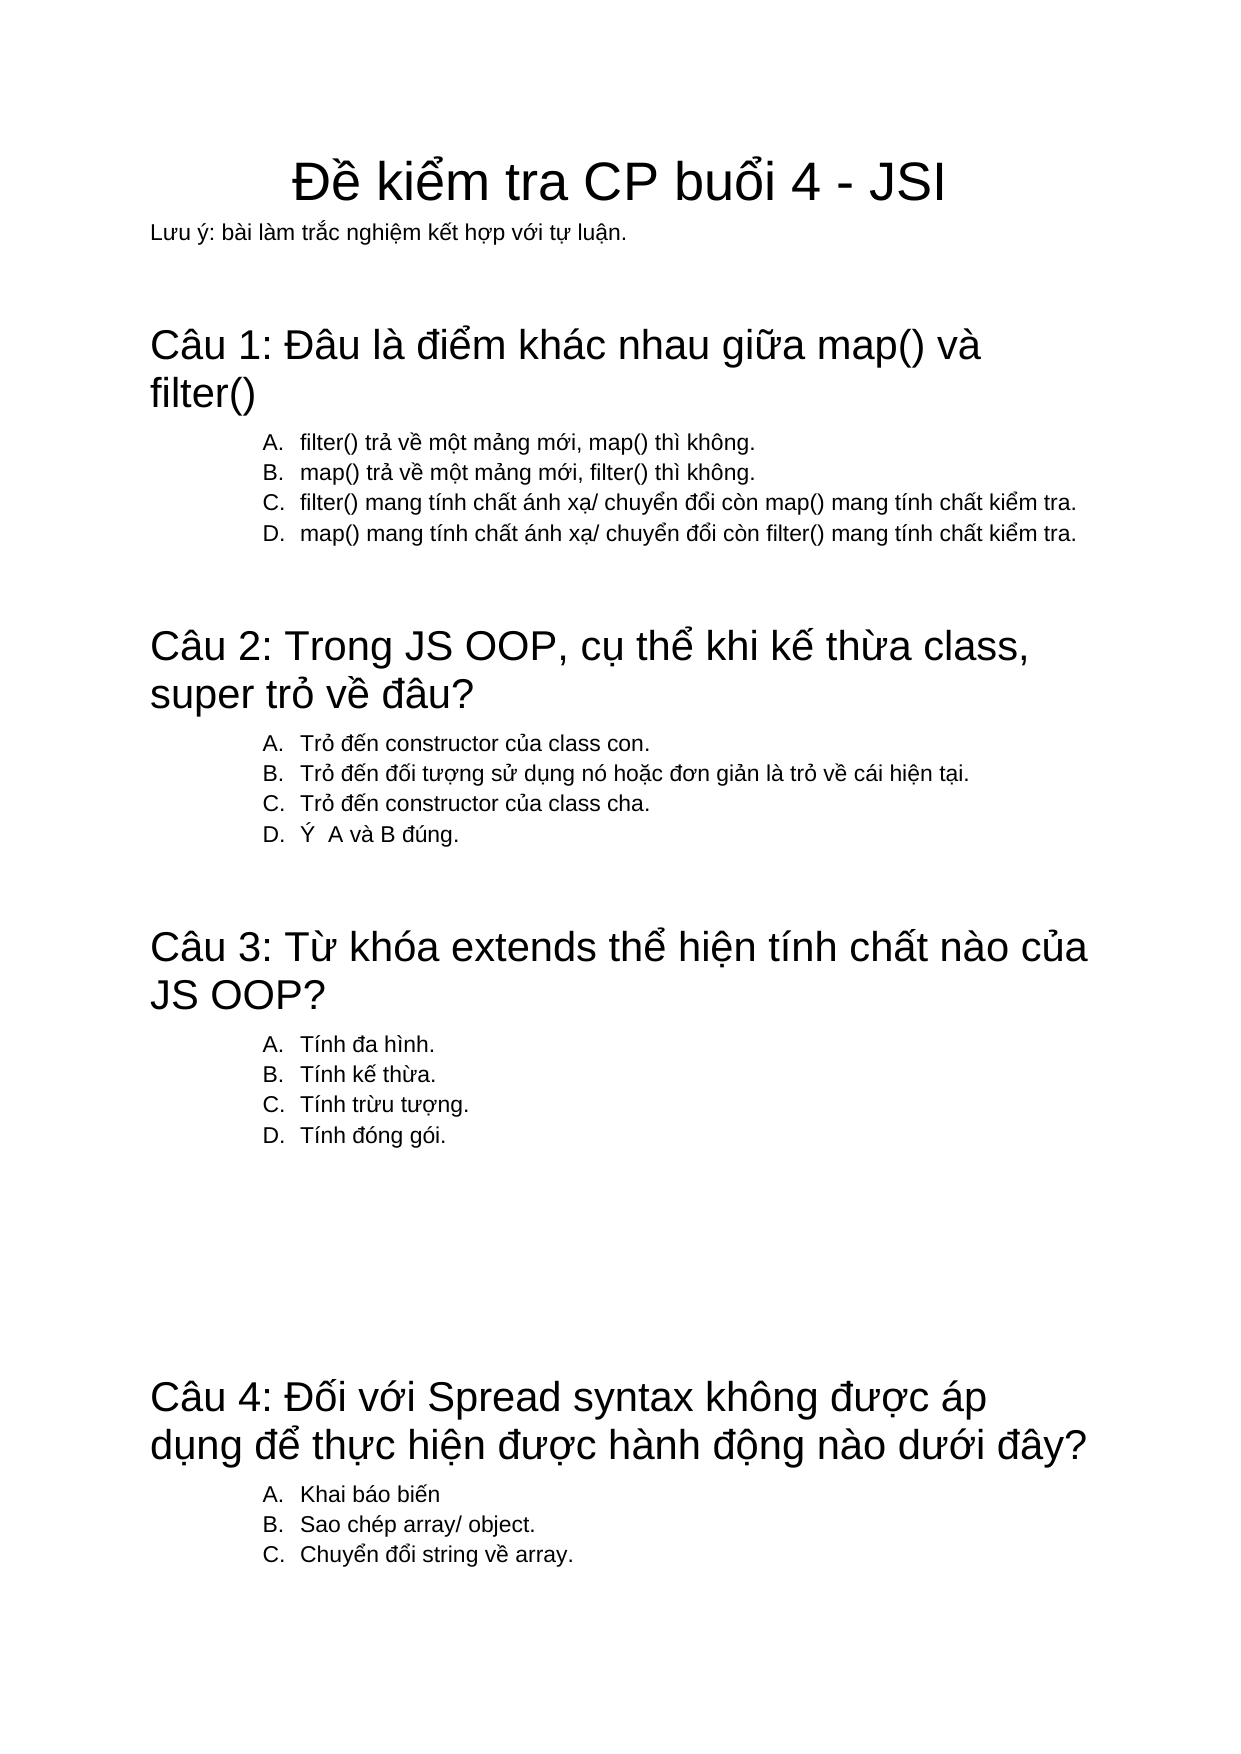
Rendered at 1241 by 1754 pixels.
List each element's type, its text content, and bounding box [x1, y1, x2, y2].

list Trỏ đến đối tượng sử dụng nó hoặc đơn giản là trỏ về cái hiện tại. [262, 760, 1090, 787]
text Lưu ý: bài làm trắc nghiệm kết hợp với tự luận. [150, 218, 1090, 245]
list filter() mang tính chất ánh xạ/ chuyển đổi còn map() mang tính chất kiểm tra. [262, 489, 1090, 516]
list filter() trả về một mảng mới, map() thì không. [262, 429, 1090, 455]
list Chuyển đổi string về array. [262, 1541, 1090, 1568]
list map() mang tính chất ánh xạ/ chuyển đổi còn filter() mang tính chất kiểm tra. [262, 519, 1090, 546]
subtitle Câu 2: Trong JS OOP, cụ thể khi kế thừa class, super trỏ về đâu? [150, 622, 1090, 717]
list Trỏ đến constructor của class con. [262, 730, 1090, 756]
title Đề kiểm tra CP buổi 4 - JSI [150, 150, 1090, 212]
list Ý A và B đúng. [262, 821, 1090, 847]
list Tính đóng gói. [262, 1122, 1090, 1148]
list Trỏ đến constructor của class cha. [262, 790, 1090, 817]
list Tính trừu tượng. [262, 1091, 1090, 1118]
list map() trả về một mảng mới, filter() thì không. [262, 459, 1090, 486]
subtitle Câu 3: Từ khóa extends thể hiện tính chất nào của JS OOP? [150, 923, 1090, 1018]
subtitle Câu 4: Đối với Spread syntax không được áp dụng để thực hiện được hành động nào dưới đây? [150, 1373, 1090, 1468]
list Khai báo biến [262, 1481, 1090, 1507]
list Tính đa hình. [262, 1031, 1090, 1057]
subtitle Câu 1: Đâu là điểm khác nhau giữa map() và filter() [150, 321, 1090, 416]
list Sao chép array/ object. [262, 1511, 1090, 1538]
list Tính kế thừa. [262, 1061, 1090, 1088]
